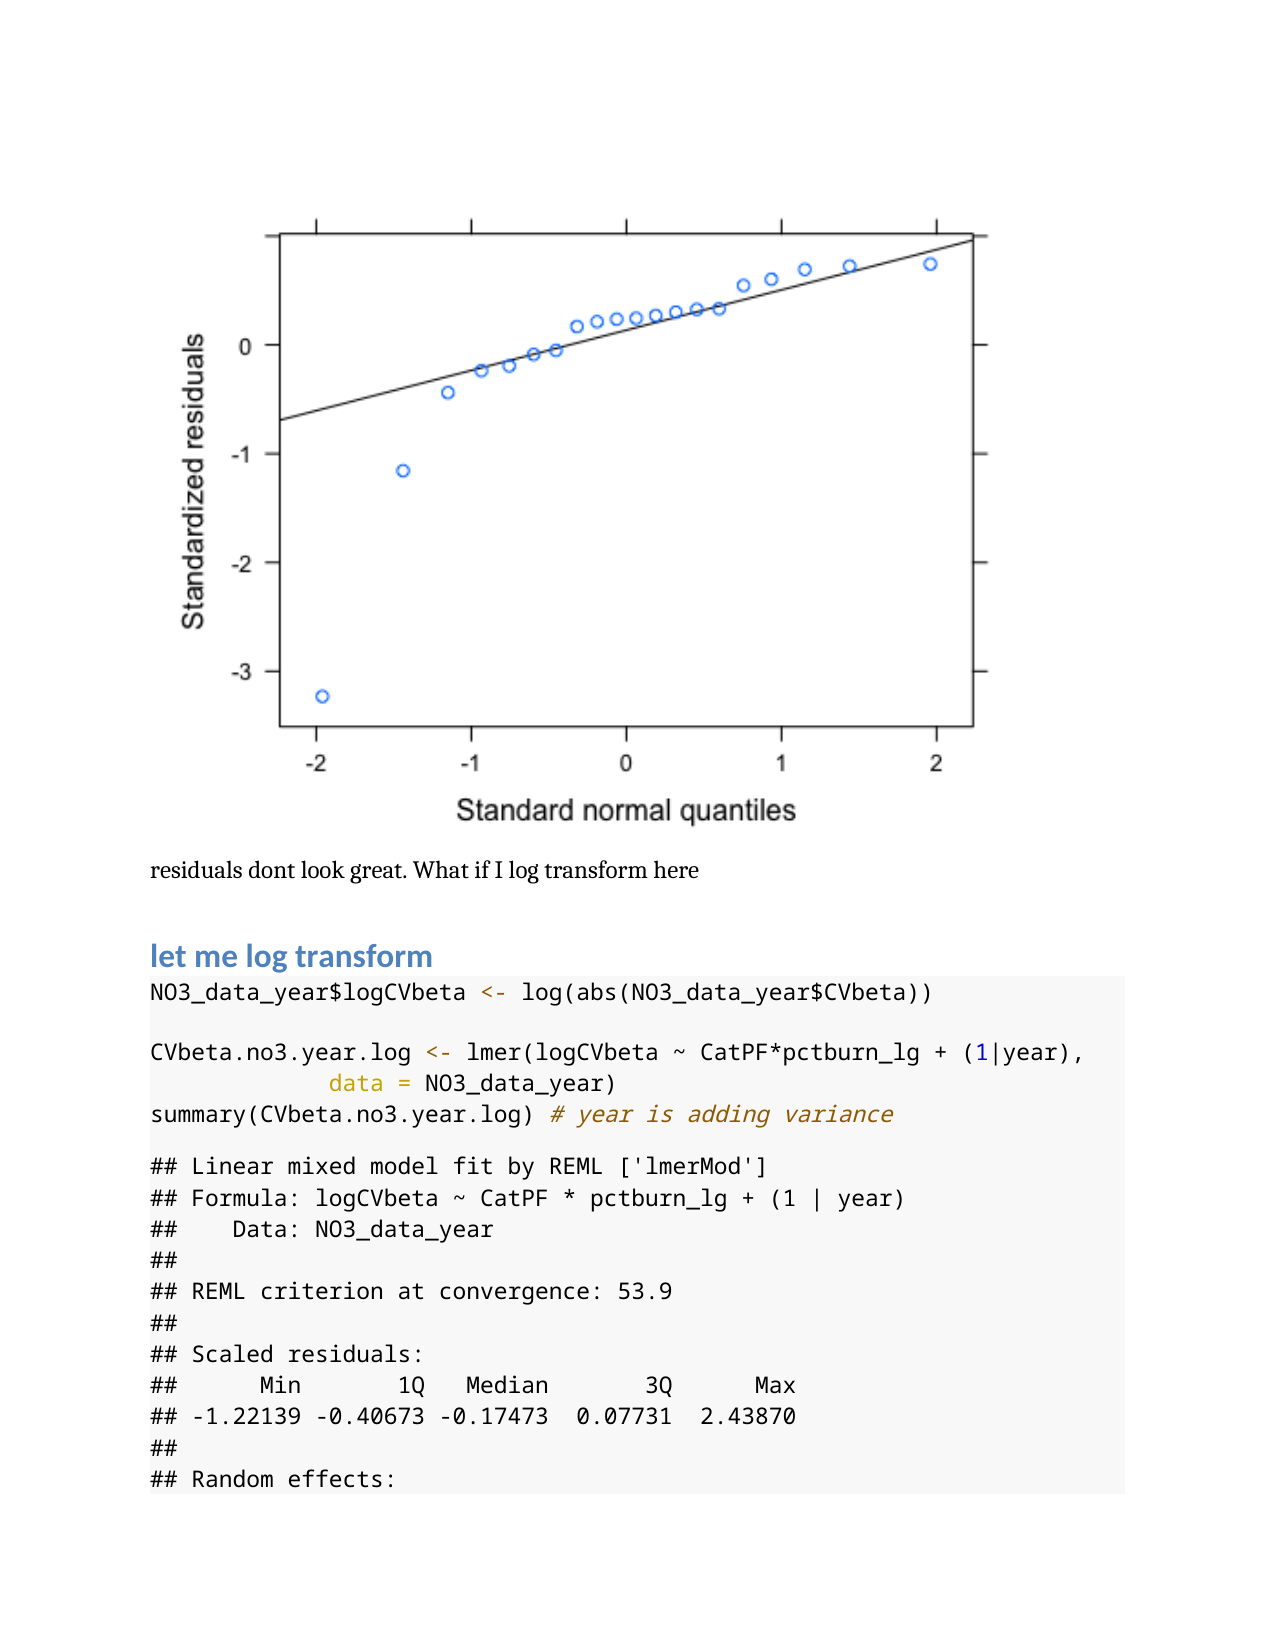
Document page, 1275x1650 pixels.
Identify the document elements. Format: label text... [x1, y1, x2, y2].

picture [168, 150, 1044, 850]
subtitle let me log transform [150, 935, 1125, 976]
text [150, 1150, 1125, 1494]
text NO3_data_year$logCVbeta <- log(abs(NO3_data_year$CVbeta)) CVbeta.no3.year.log <- lmer(logCVbeta ~ CatPF*pctburn_lg + (1|year), data = NO3_data_year) summary(CVbeta.no3.year.log) # year is adding variance [150, 976, 1125, 1129]
